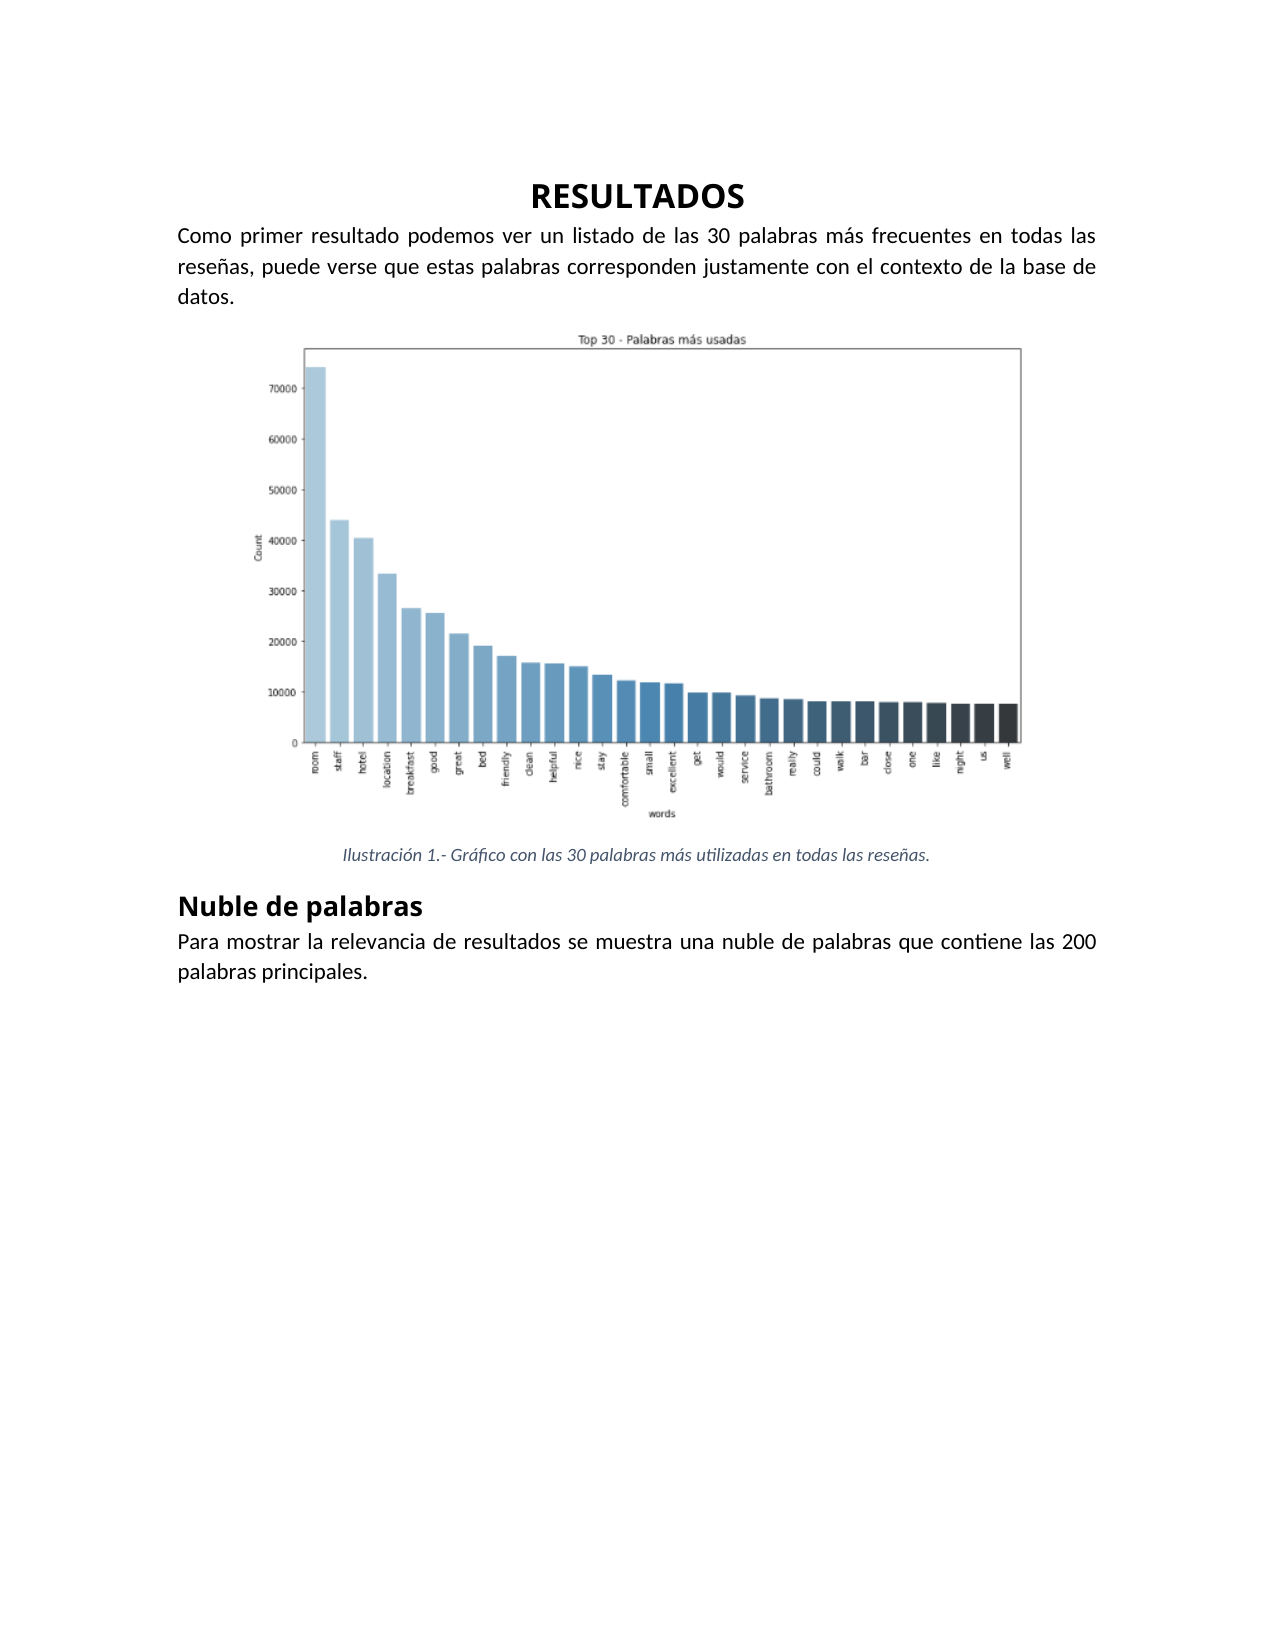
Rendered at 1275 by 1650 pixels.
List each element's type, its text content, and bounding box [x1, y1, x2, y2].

picture [248, 328, 1027, 825]
text Como primer resultado podemos ver un listado de las 30 palabras más frecuentes en todas las reseñas, puede verse que estas palabras corresponden justamente con el contexto de la base de datos. [177, 222, 1098, 310]
subtitle RESULTADOS [177, 173, 1098, 218]
text Ilustración 1.- Gráfico con las 30 palabras más utilizadas en todas las reseñas. [177, 843, 1098, 866]
text Para mostrar la relevancia de resultados se muestra una nuble de palabras que contiene las 200 palabras principales. [177, 927, 1098, 985]
subtitle Nuble de palabras [177, 887, 1098, 924]
